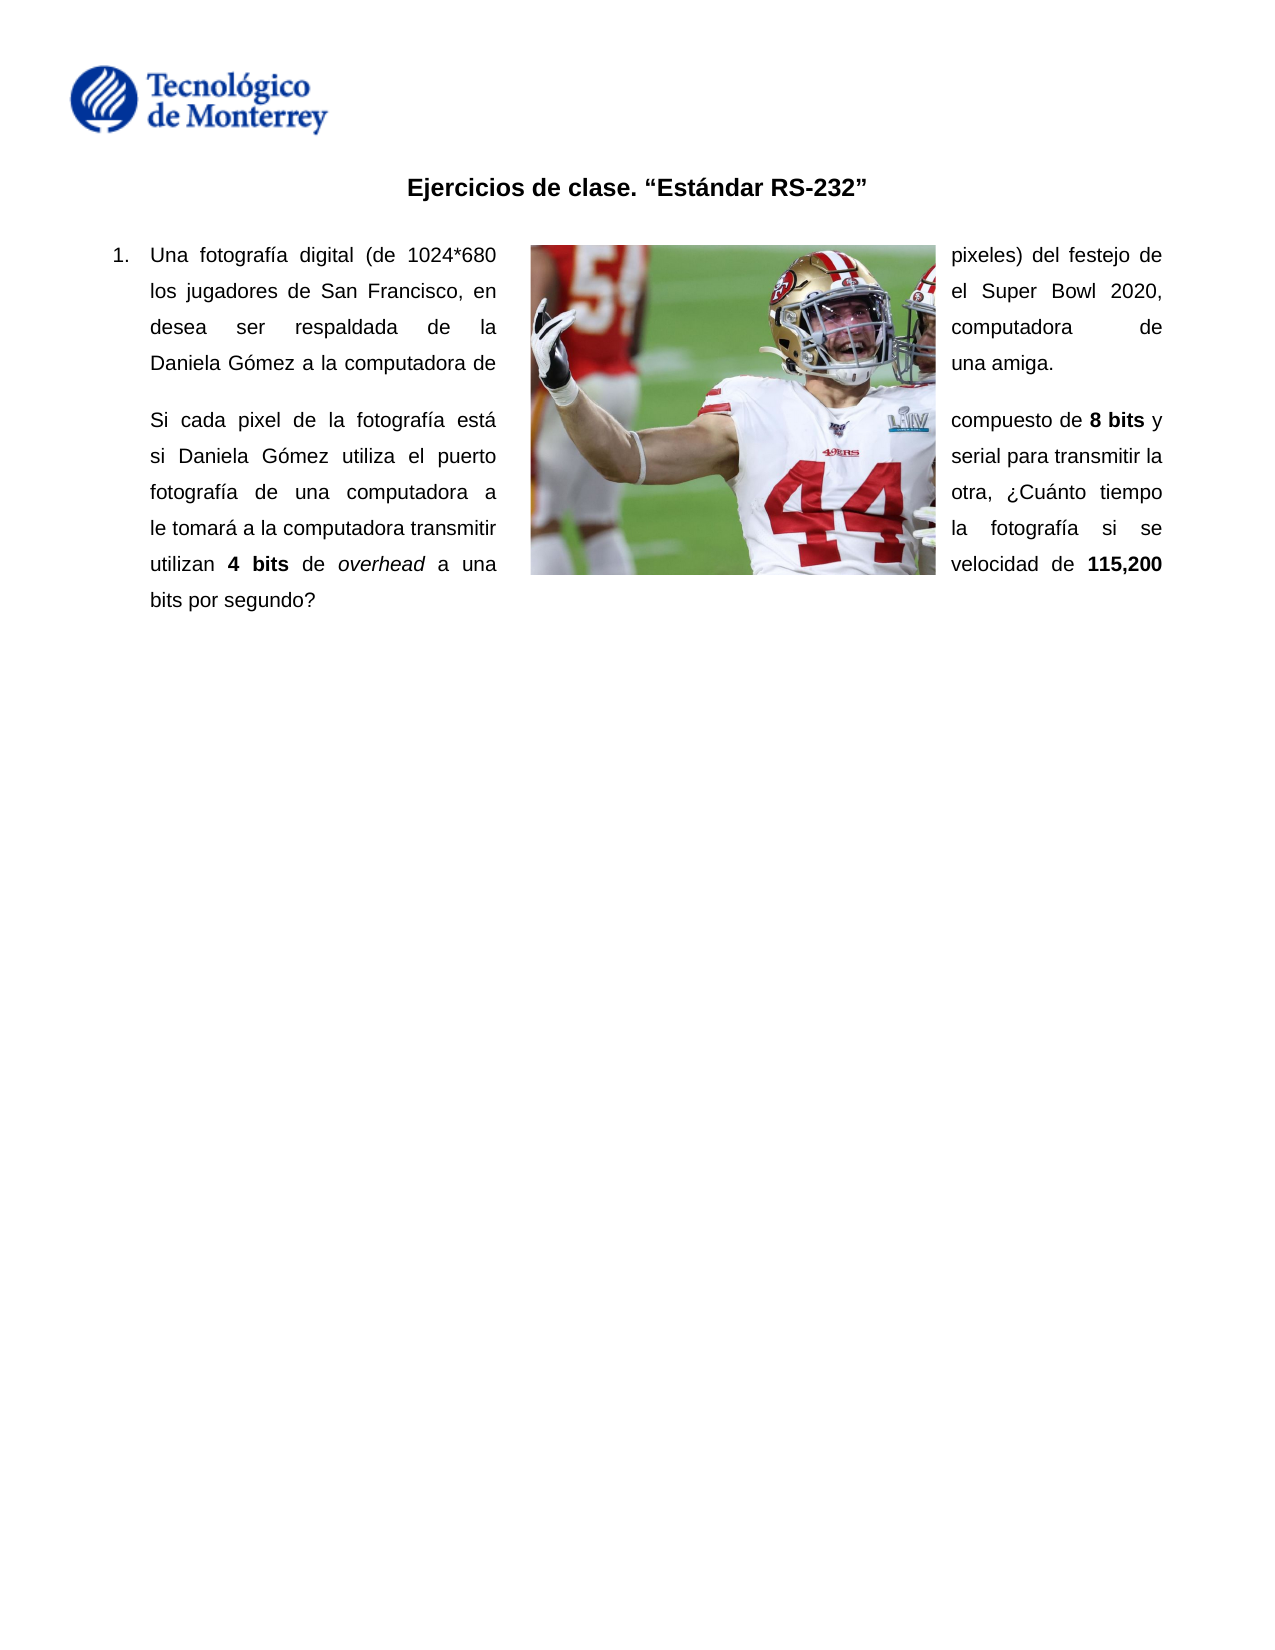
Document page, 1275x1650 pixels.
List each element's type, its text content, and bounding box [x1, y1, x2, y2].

text Si cada pixel de la fotografía está compuesto de 8 bits y si Daniela Gómez utiliza el puerto serial para transmitir la fotografía de una computadora a otra, ¿Cuánto tiempo le tomará a la computadora transmitir la fotografía si se utilizan 4 bits de overhead a una velocidad de 115,200 bits por segundo? [150, 408, 1162, 612]
list Una fotografía digital (de 1024*680 pixeles) del festejo de los jugadores de San Francisco, en el Super Bowl 2020, desea ser respaldada de la computadora de Daniela Gómez a la computadora de una amiga. [936, 243, 1162, 375]
list Una fotografía digital (de 1024*680 pixeles) del festejo de los jugadores de San Francisco, en el Super Bowl 2020, desea ser respaldada de la computadora de Daniela Gómez a la computadora de una amiga. [112, 243, 515, 375]
picture [38, 31, 360, 165]
text Ejercicios de clase. “Estándar RS-232” [112, 173, 1162, 202]
picture [530, 245, 936, 575]
